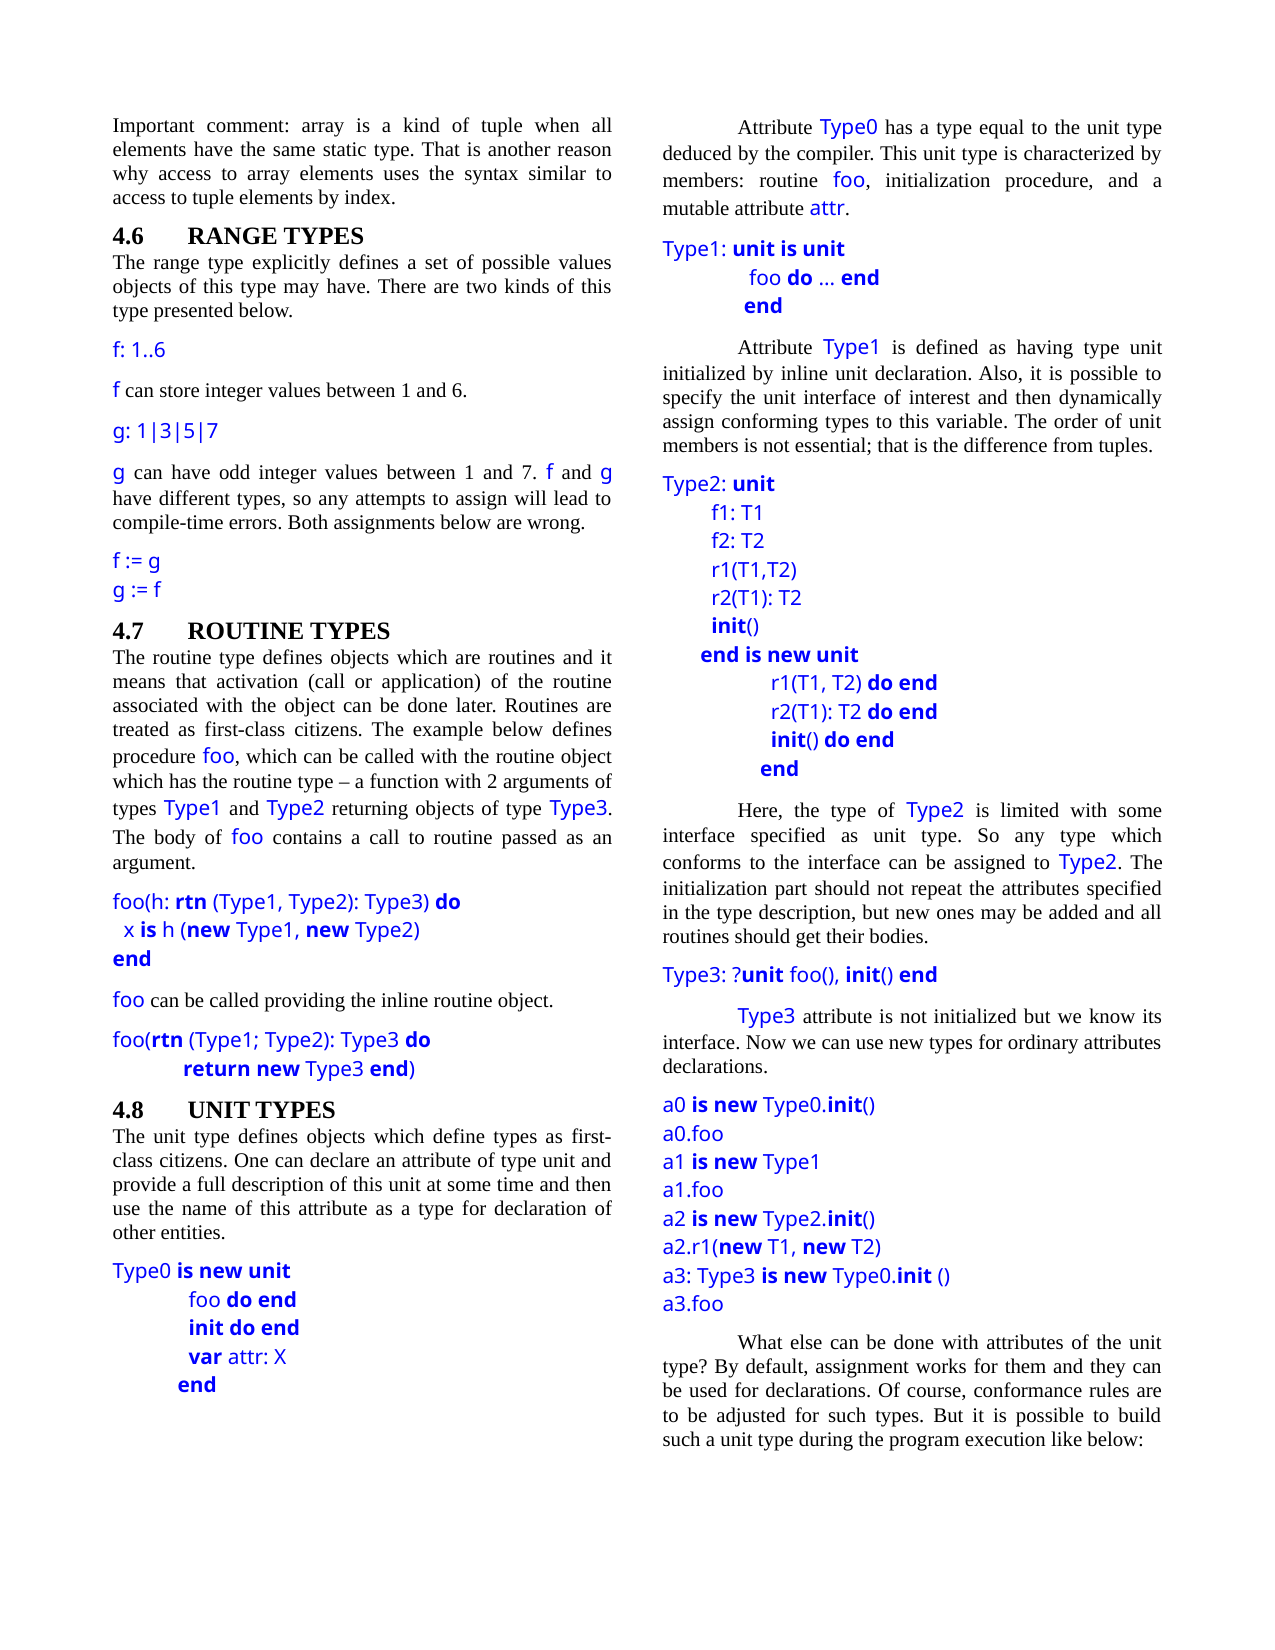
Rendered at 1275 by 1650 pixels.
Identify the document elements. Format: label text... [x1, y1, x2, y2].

text f can store integer values between 1 and 6. [112, 376, 613, 404]
list Type1: unit is unit foo do ... end end [662, 234, 1162, 320]
list foo(rtn (Type1; Type2): Type3 do return new Type3 end) [112, 1026, 613, 1082]
text Here, the type of Type2 is limited with some interface specified as unit type. So any type which conforms to the interface can be assigned to Type2. The initialization part should not repeat the attributes specified in the type description, but new ones may be added and all routines should get their bodies. [662, 795, 1162, 948]
text The range type explicitly defines a set of possible values objects of this type may have. There are two kinds of this type presented below. [112, 250, 613, 322]
list a0 is new Type0.init() a0.foo a1 is new Type1 a1.foo a2 is new Type2.init() a2.r1(new T1, new T2) a3: Type3 is new Type0.init () a3.foo [662, 1090, 1162, 1318]
subtitle UNIT TYPES [112, 1095, 613, 1124]
text f: 1..6 [112, 335, 613, 363]
text Attribute Type0 has a type equal to the unit type deduced by the compiler. This unit type is characterized by members: routine foo, initialization procedure, and a mutable attribute attr. [662, 112, 1162, 222]
list foo(h: rtn (Type1, Type2): Type3) do x is h (new Type1, new Type2) end [112, 887, 613, 972]
text The routine type defines objects which are routines and it means that activation (call or application) of the routine associated with the object can be done later. Routines are treated as first-class citizens. The example below defines procedure foo, which can be called with the routine object which has the routine type – a function with 2 arguments of types Type1 and Type2 returning objects of type Type3. The body of foo contains a call to routine passed as an argument. [112, 645, 613, 874]
list Type0 is new unit foo do end init do end var attr: X end [112, 1257, 613, 1399]
list Type2: unit f1: T1 f2: T2 r1(T1,T2) r2(T1): T2 init() end is new unit r1(T1, T2) do end r2(T1): T2 do end init() do end end [662, 469, 1162, 782]
subtitle RANGE TYPES [112, 221, 613, 250]
text Attribute Type1 is defined as having type unit initialized by inline unit declaration. Also, it is possible to specify the unit interface of interest and then dynamically assign conforming types to this variable. The order of unit members is not essential; that is the difference from tuples. [662, 332, 1162, 457]
text g: 1|3|5|7 [112, 417, 613, 445]
text The unit type defines objects which define types as first-class citizens. One can declare an attribute of type unit and provide a full description of this unit at some time and then use the name of this attribute as a type for declaration of other entities. [112, 1124, 613, 1244]
list f := g g := f [112, 547, 613, 603]
text Important comment: array is a kind of tuple when all elements have the same static type. That is another reason why access to array elements uses the syntax similar to access to tuple elements by index. [112, 112, 613, 209]
text Type3 attribute is not initialized but we know its interface. Now we can use new types for ordinary attributes declarations. [662, 1001, 1162, 1078]
list Type3: ?unit foo(), init() end [662, 960, 1162, 989]
text foo can be called providing the inline routine object. [112, 985, 613, 1013]
subtitle ROUTINE TYPES [112, 616, 613, 645]
text g can have odd integer values between 1 and 7. f and g have different types, so any attempts to assign will lead to compile-time errors. Both assignments below are wrong. [112, 457, 613, 534]
text What else can be done with attributes of the unit type? By default, assignment works for them and they can be used for declarations. Of course, conformance rules are to be adjusted for such types. But it is possible to build such a unit type during the program execution like below: [662, 1330, 1162, 1451]
